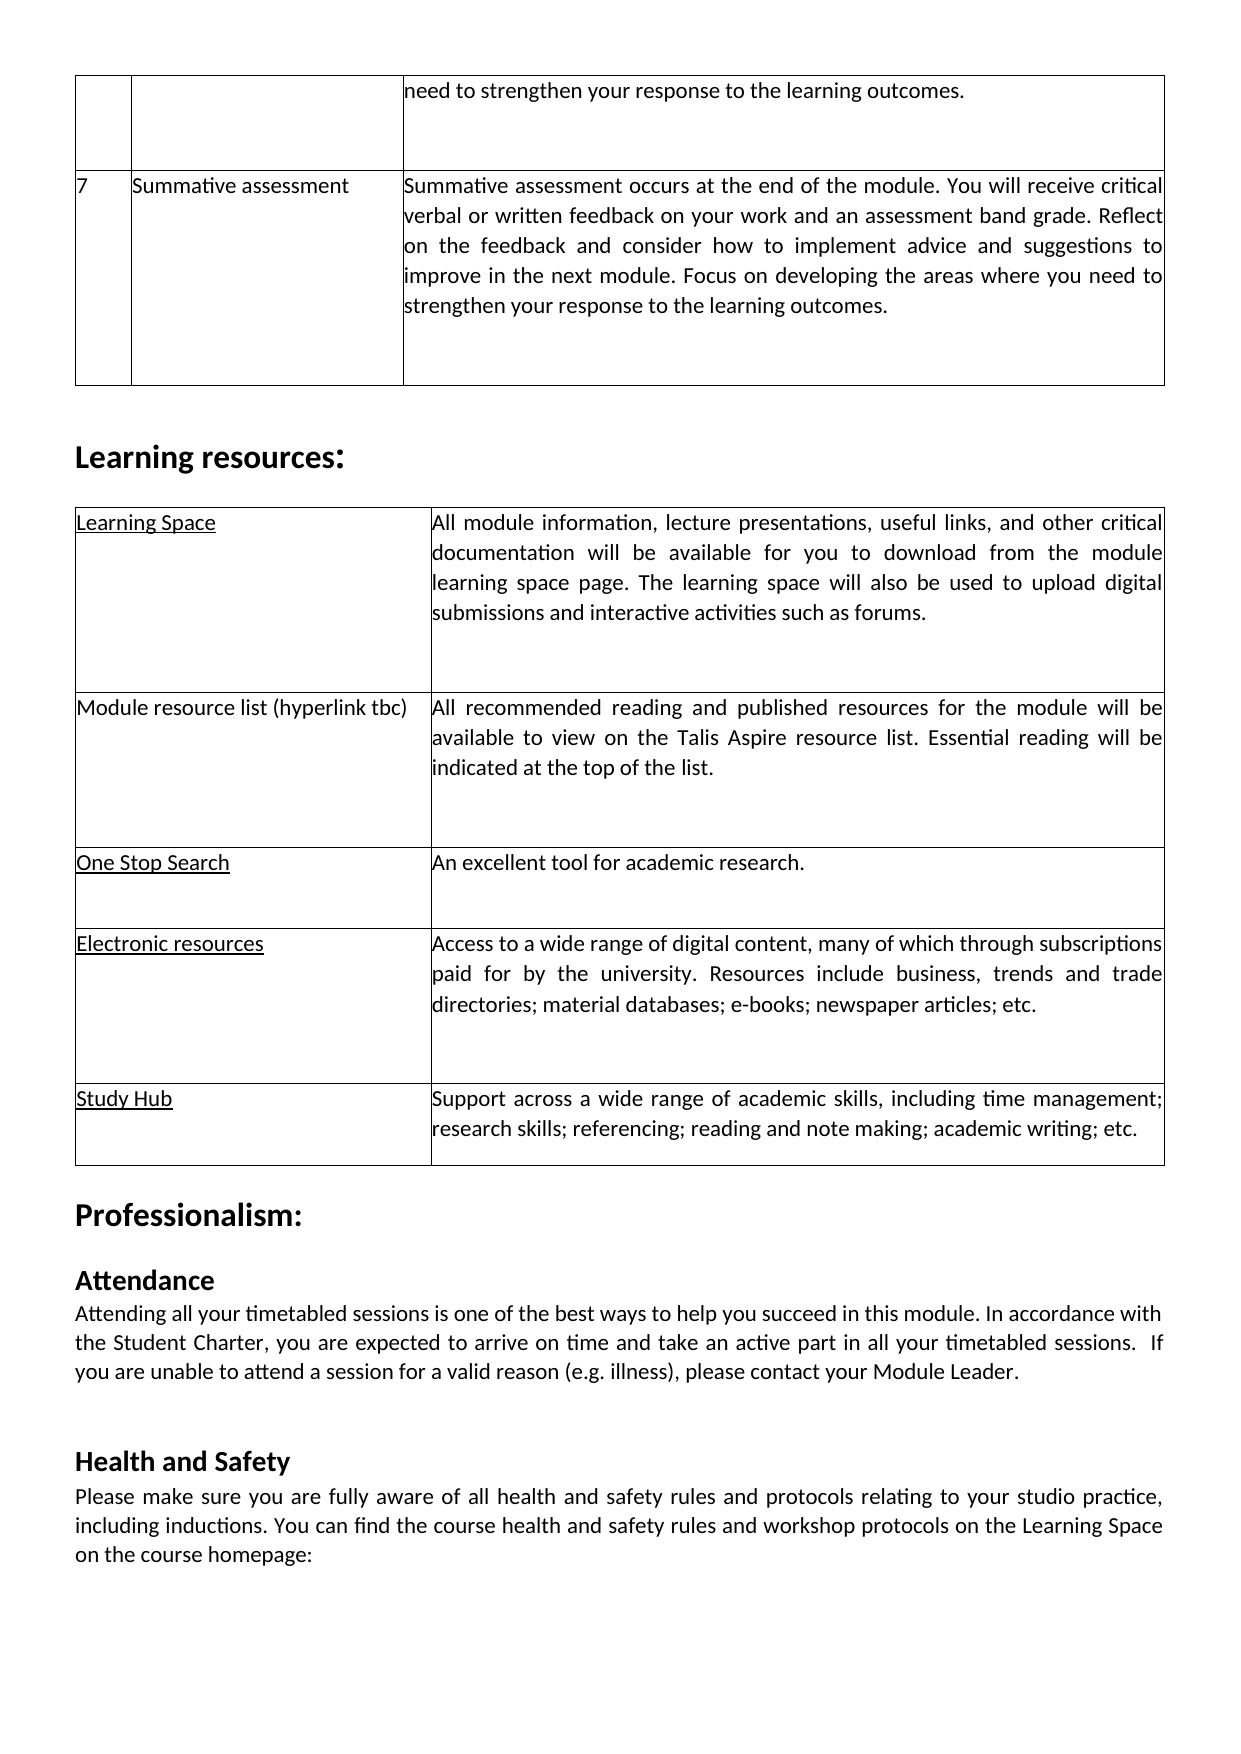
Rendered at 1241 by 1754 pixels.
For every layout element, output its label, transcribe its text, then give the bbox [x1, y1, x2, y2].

table_cell 7 [76, 171, 131, 385]
table_header Learning Space [76, 508, 431, 692]
table_cell An excellent tool for academic research. [432, 848, 1164, 928]
subtitle Learning resources: [75, 433, 1165, 478]
table_cell Electronic resources [76, 929, 431, 1083]
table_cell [132, 76, 403, 170]
table_cell Support across a wide range of academic skills, including time management; research skills; referencing; reading and note making; academic writing; etc. [432, 1084, 1164, 1164]
table_cell Module resource list (hyperlink tbc) [76, 693, 431, 847]
table_cell One Stop Search [76, 848, 431, 928]
table_cell Summative assessment occurs at the end of the module. You will receive critical verbal or written feedback on your work and an assessment band grade. Reflect on the feedback and consider how to implement advice and suggestions to improve in the next module. Focus on developing the areas where you need to strengthen your response to the learning outcomes. [404, 171, 1164, 385]
text Health and Safety [75, 1443, 1168, 1478]
table_cell Access to a wide range of digital content, many of which through subscriptions paid for by the university. Resources include business, trends and trade directories; material databases; e-books; newspaper articles; etc. [432, 929, 1164, 1083]
table_header All module information, lecture presentations, useful links, and other critical documentation will be available for you to download from the module learning space page. The learning space will also be used to upload digital submissions and interactive activities such as forums. [432, 508, 1164, 692]
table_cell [404, 76, 1164, 170]
table_cell All recommended reading and published resources for the module will be available to view on the Talis Aspire resource list. Essential reading will be indicated at the top of the list. [432, 693, 1164, 847]
table_cell Summative assessment [132, 171, 403, 385]
table_cell Study Hub [76, 1084, 431, 1164]
subtitle Professionalism: [75, 1194, 1165, 1234]
table_cell 6 [76, 76, 131, 170]
text Please make sure you are fully aware of all health and safety rules and protocols relating to your studio practice, including inductions. You can find the course health and safety rules and workshop protocols on the Learning Space on the course homepage: [75, 1481, 1165, 1569]
text Attendance [75, 1262, 1168, 1298]
text Attending all your timetabled sessions is one of the best ways to help you succeed in this module. In accordance with the Student Charter, you are expected to arrive on time and take an active part in all your timetabled sessions. If you are unable to attend a session for a valid reason (e.g. illness), please contact your Module Leader. [75, 1298, 1165, 1386]
